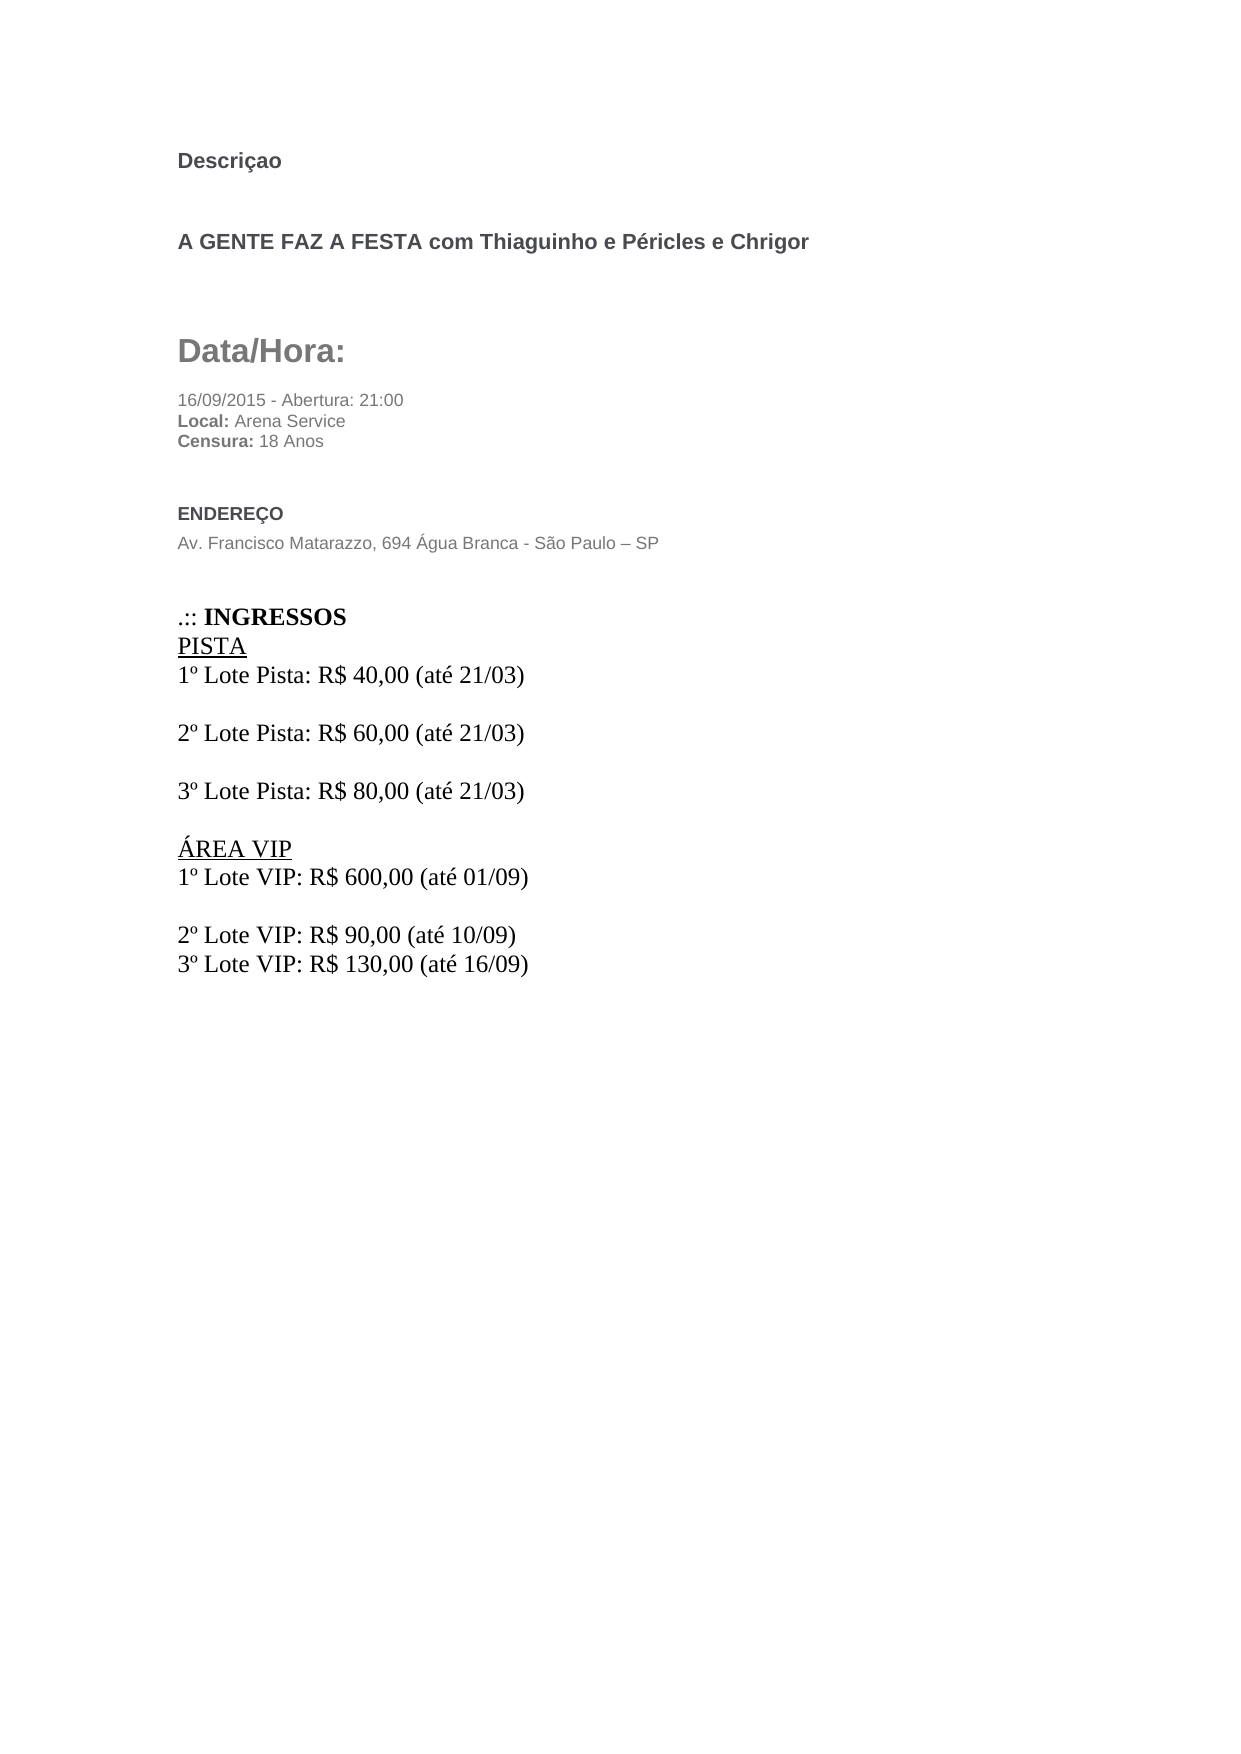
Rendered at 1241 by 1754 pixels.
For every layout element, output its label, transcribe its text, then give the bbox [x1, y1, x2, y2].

text ENDEREÇO [177, 503, 1063, 525]
text 2º Lote VIP: R$ 90,00 (até 10/09) 3º Lote VIP: R$ 130,00 (até 16/09) [177, 920, 1063, 978]
text Descriçao [177, 148, 1063, 173]
text A GENTE FAZ A FESTA com Thiaguinho e Péricles e Chrigor [177, 229, 1063, 254]
text 16/09/2015 - Abertura: 21:00 [177, 390, 1063, 411]
text Data/Hora: [177, 331, 1063, 370]
text Local: Arena Service [177, 411, 1063, 431]
text 2º Lote Pista: R$ 60,00 (até 21/03) [177, 718, 1063, 747]
text Censura: 18 Anos [177, 431, 1063, 451]
text Av. Francisco Matarazzo, 694 Água Branca - São Paulo – SP [177, 532, 1063, 553]
text .:: INGRESSOS PISTA 1º Lote Pista: R$ 40,00 (até 21/03) [177, 602, 1063, 689]
text 3º Lote Pista: R$ 80,00 (até 21/03) [177, 776, 1063, 804]
text ÁREA VIP 1º Lote VIP: R$ 600,00 (até 01/09) [177, 834, 1063, 891]
